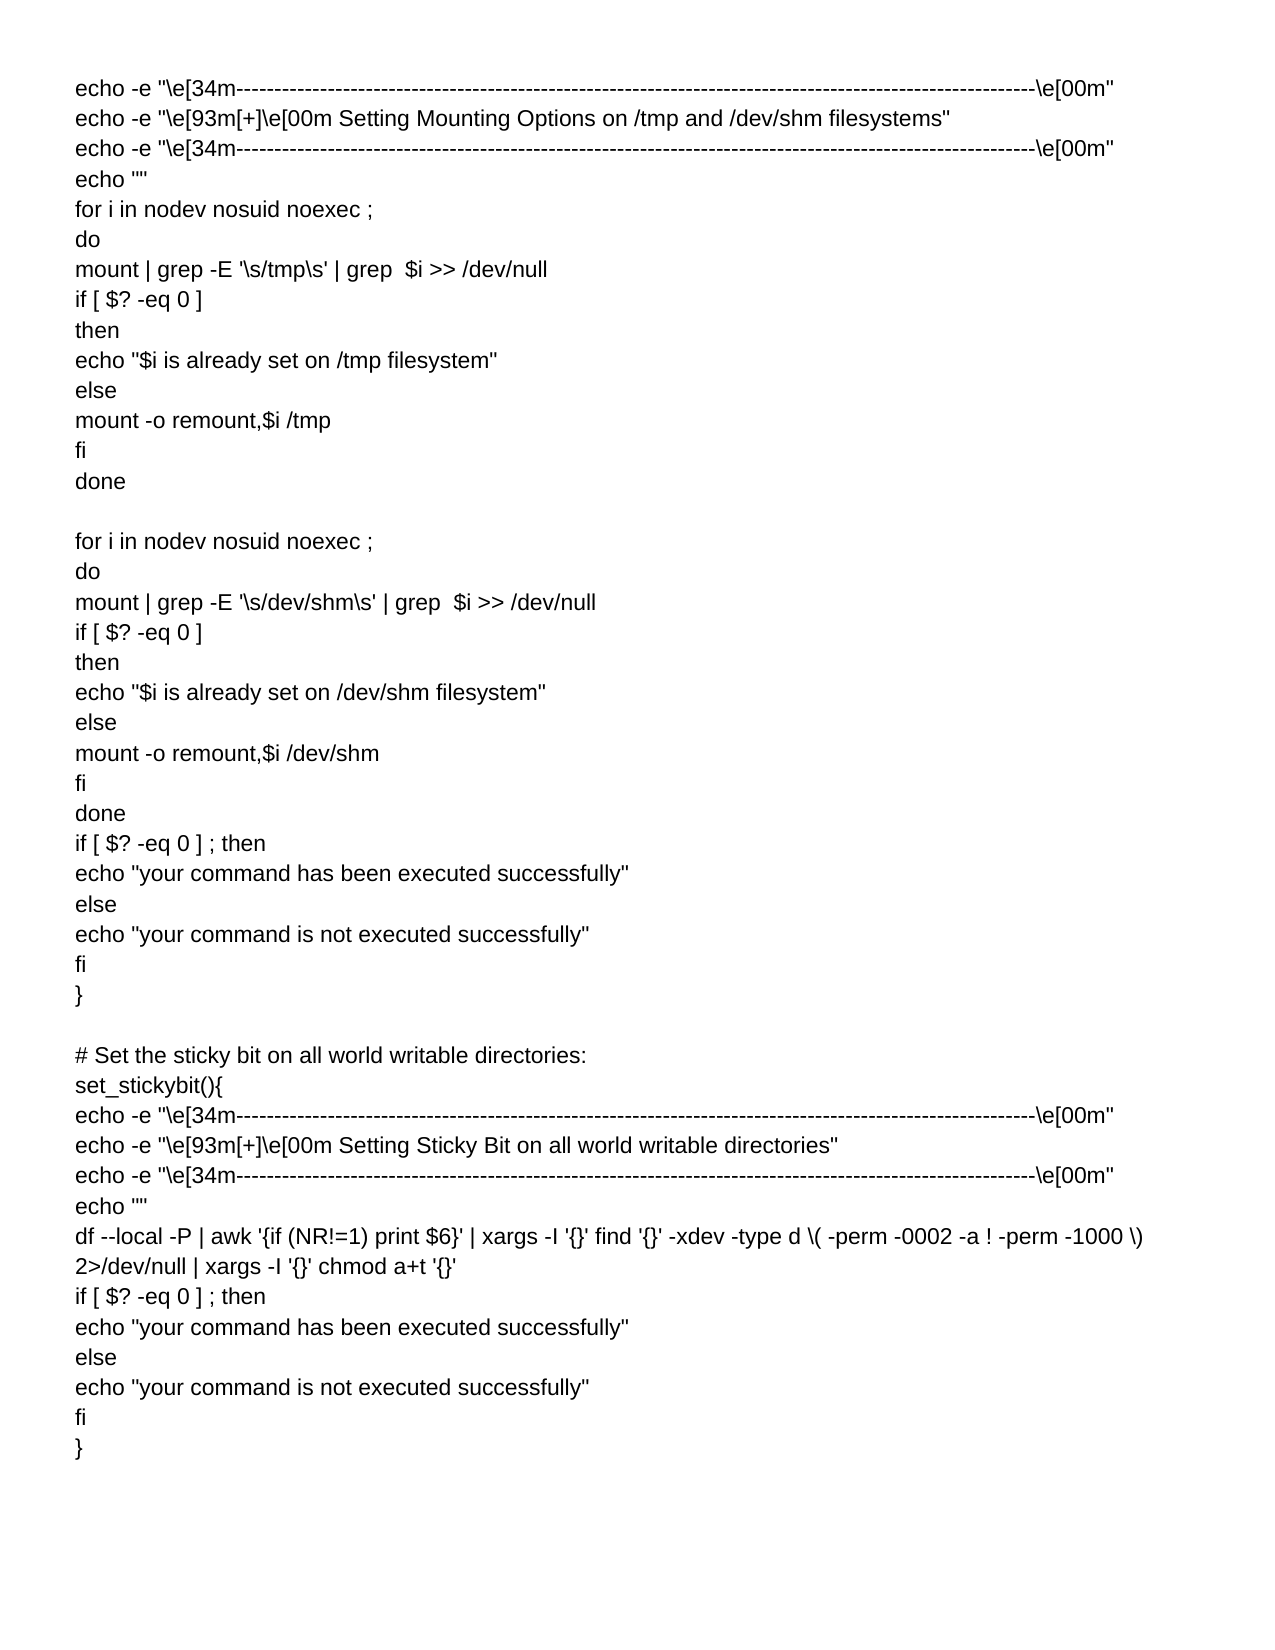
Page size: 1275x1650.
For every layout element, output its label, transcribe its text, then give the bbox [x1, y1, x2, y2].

text echo -e "\e[34m---------------------------------------------------------------------------------------------------------\e[00m" [75, 1162, 1200, 1189]
text then [75, 317, 1200, 343]
text echo "" [75, 166, 1200, 192]
text for i in nodev nosuid noexec ; [75, 528, 1200, 554]
text if [ $? -eq 0 ] ; then [75, 1283, 1200, 1310]
text echo "your command has been executed successfully" [75, 860, 1200, 887]
text mount | grep -E '\s/dev/shm\s' | grep $i >> /dev/null [75, 588, 1200, 615]
text fi [75, 437, 1200, 464]
text # Set the sticky bit on all world writable directories: [75, 1042, 1200, 1068]
text mount -o remount,$i /tmp [75, 407, 1200, 434]
text } [75, 981, 1200, 1008]
text mount | grep -E '\s/tmp\s' | grep $i >> /dev/null [75, 256, 1200, 283]
text echo "your command is not executed successfully" [75, 1374, 1200, 1400]
text if [ $? -eq 0 ] [75, 619, 1200, 645]
text done [75, 468, 1200, 494]
text echo "your command has been executed successfully" [75, 1313, 1200, 1340]
text if [ $? -eq 0 ] ; then [75, 830, 1200, 857]
text echo -e "\e[34m---------------------------------------------------------------------------------------------------------\e[00m" [75, 135, 1200, 162]
text else [75, 377, 1200, 403]
text set_stickybit(){ [75, 1072, 1200, 1098]
text for i in nodev nosuid noexec ; [75, 196, 1200, 222]
text echo "$i is already set on /dev/shm filesystem" [75, 679, 1200, 706]
text else [75, 1344, 1200, 1370]
text then [75, 649, 1200, 675]
text done [75, 800, 1200, 826]
text echo -e "\e[34m---------------------------------------------------------------------------------------------------------\e[00m" [75, 1102, 1200, 1128]
text echo "your command is not executed successfully" [75, 921, 1200, 947]
text echo -e "\e[93m[+]\e[00m Setting Mounting Options on /tmp and /dev/shm filesystems" [75, 105, 1200, 132]
text echo -e "\e[93m[+]\e[00m Setting Sticky Bit on all world writable directories" [75, 1132, 1200, 1159]
text echo "$i is already set on /tmp filesystem" [75, 347, 1200, 373]
text } [75, 1434, 1200, 1461]
text else [75, 709, 1200, 736]
text if [ $? -eq 0 ] [75, 286, 1200, 313]
text df --local -P | awk '{if (NR!=1) print $6}' | xargs -I '{}' find '{}' -xdev -type d \( -perm -0002 -a ! -perm -1000 \) 2>/dev/null | xargs -I '{}' chmod a+t '{}' [75, 1223, 1200, 1279]
text echo -e "\e[34m---------------------------------------------------------------------------------------------------------\e[00m" [75, 75, 1200, 101]
text fi [75, 1404, 1200, 1431]
text fi [75, 951, 1200, 977]
text else [75, 891, 1200, 917]
text mount -o remount,$i /dev/shm [75, 739, 1200, 766]
text do [75, 558, 1200, 585]
text do [75, 226, 1200, 252]
text echo "" [75, 1193, 1200, 1219]
text fi [75, 770, 1200, 796]
